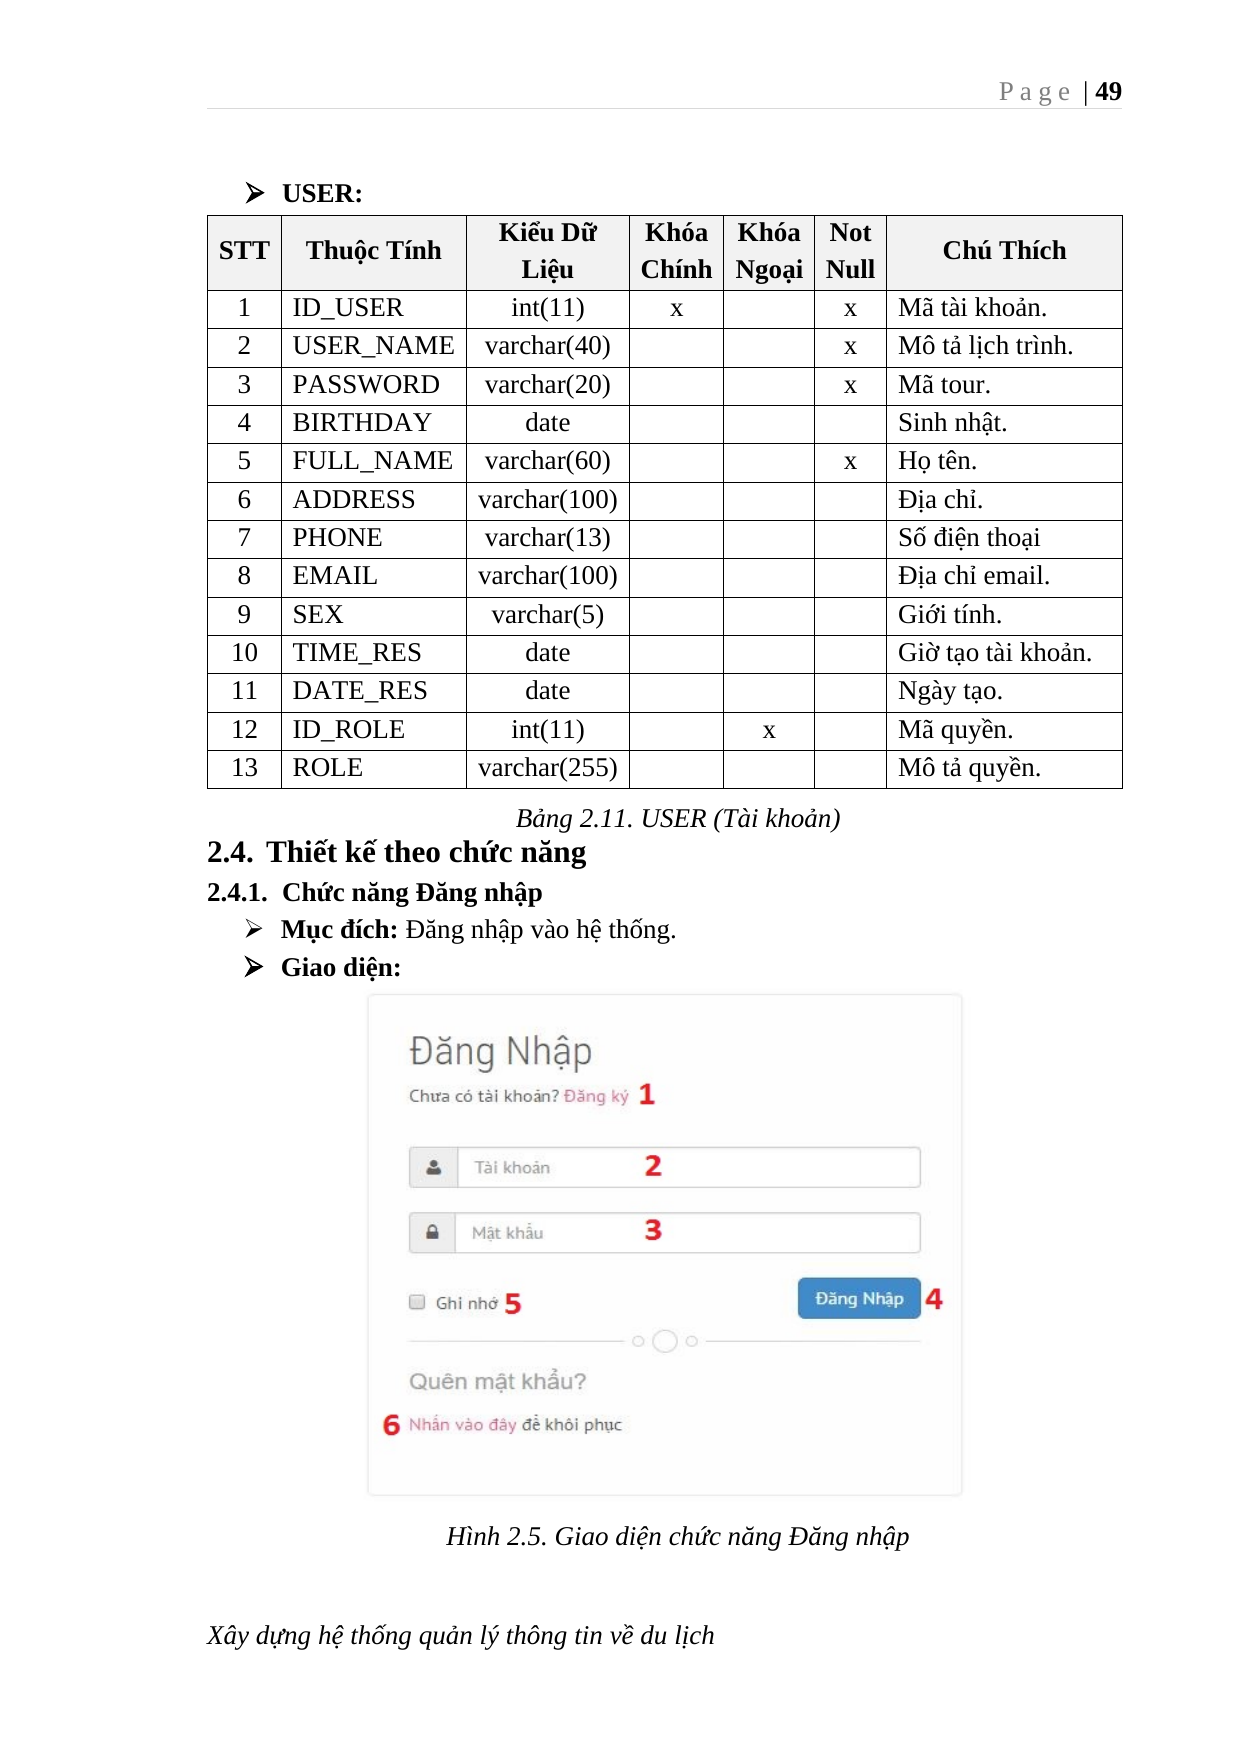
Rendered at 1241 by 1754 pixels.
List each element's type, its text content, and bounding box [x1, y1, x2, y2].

table_cell Số điện thoại [887, 521, 1122, 558]
table_cell [815, 674, 886, 712]
table_cell [630, 368, 723, 405]
list Mục đích: Đăng nhập vào hệ thống. [243, 913, 1122, 944]
table_cell 2 [208, 329, 281, 367]
table_cell 4 [208, 406, 281, 443]
table_cell 7 [208, 521, 281, 558]
table_cell 10 [208, 636, 281, 673]
table_cell [630, 483, 723, 520]
table_cell [815, 713, 886, 750]
table_cell ADDRESS [282, 483, 466, 520]
table_cell date [467, 406, 629, 443]
table_cell Địa chỉ email. [887, 559, 1122, 597]
table_cell [630, 329, 723, 367]
table_cell varchar(60) [467, 444, 629, 482]
table_header Thuộc Tính [282, 216, 466, 290]
table_cell DATE_RES [282, 674, 466, 712]
table_cell [815, 483, 886, 520]
table_cell [724, 598, 814, 635]
table_cell 9 [208, 598, 281, 635]
table_cell [724, 751, 814, 788]
list USER: [244, 177, 1122, 208]
table_header Chú Thích [887, 216, 1122, 290]
table_cell [630, 713, 723, 750]
table_cell PHONE [282, 521, 466, 558]
table_cell date [467, 636, 629, 673]
table_cell [815, 406, 886, 443]
table_cell [724, 291, 814, 328]
table_cell varchar(255) [467, 751, 629, 788]
table_cell Địa chỉ. [887, 483, 1122, 520]
table_cell x [815, 368, 886, 405]
table_cell [630, 751, 723, 788]
table_cell Giờ tạo tài khoản. [887, 636, 1122, 673]
table_cell x [815, 329, 886, 367]
table_cell 13 [208, 751, 281, 788]
table_cell [724, 444, 814, 482]
table_cell [630, 521, 723, 558]
table_cell 11 [208, 674, 281, 712]
table_cell ID_ROLE [282, 713, 466, 750]
table_cell Mô tả quyền. [887, 751, 1122, 788]
table_cell Sinh nhật. [887, 406, 1122, 443]
table_cell USER_NAME [282, 329, 466, 367]
table_cell x [815, 444, 886, 482]
table_cell [630, 598, 723, 635]
table_cell varchar(40) [467, 329, 629, 367]
table_cell 8 [208, 559, 281, 597]
table_cell Giới tính. [887, 598, 1122, 635]
table_cell [815, 521, 886, 558]
list Chức năng Đăng nhập [207, 876, 1122, 907]
table_cell 6 [208, 483, 281, 520]
table_cell [630, 636, 723, 673]
picture [353, 988, 976, 1502]
table_cell [724, 521, 814, 558]
table_cell EMAIL [282, 559, 466, 597]
table_cell x [815, 291, 886, 328]
table_cell Họ tên. [887, 444, 1122, 482]
table_cell FULL_NAME [282, 444, 466, 482]
table_cell [724, 636, 814, 673]
table_cell [630, 674, 723, 712]
table_cell Mô tả lịch trình. [887, 329, 1122, 367]
table_cell [815, 598, 886, 635]
table_cell ID_USER [282, 291, 466, 328]
table_header Khóa Chính [630, 216, 723, 290]
table_cell [724, 674, 814, 712]
table_cell SEX [282, 598, 466, 635]
table_cell [815, 636, 886, 673]
table_cell varchar(13) [467, 521, 629, 558]
table_cell Ngày tạo. [887, 674, 1122, 712]
table_cell Mã quyền. [887, 713, 1122, 750]
table_cell varchar(100) [467, 559, 629, 597]
list Thiết kế theo chức năng [207, 833, 1122, 869]
table_cell [724, 329, 814, 367]
table_cell [724, 559, 814, 597]
table_cell varchar(100) [467, 483, 629, 520]
table_cell varchar(20) [467, 368, 629, 405]
table_cell varchar(5) [467, 598, 629, 635]
table_cell TIME_RES [282, 636, 466, 673]
table_cell Mã tour. [887, 368, 1122, 405]
table_cell x [630, 291, 723, 328]
table_header Khóa Ngoại [724, 216, 814, 290]
list Giao diện: [243, 951, 1122, 982]
table_cell [630, 406, 723, 443]
table_cell 3 [208, 368, 281, 405]
table_header Kiểu Dữ Liệu [467, 216, 629, 290]
table_cell [815, 751, 886, 788]
table_cell int(11) [467, 291, 629, 328]
table_header STT [208, 216, 281, 290]
table_cell 12 [208, 713, 281, 750]
table_cell [724, 406, 814, 443]
table_cell [724, 368, 814, 405]
table_cell ROLE [282, 751, 466, 788]
table_cell [630, 559, 723, 597]
table_cell Mã tài khoản. [887, 291, 1122, 328]
table_cell int(11) [467, 713, 629, 750]
table_cell 1 [208, 291, 281, 328]
table_cell 5 [208, 444, 281, 482]
table_cell x [724, 713, 814, 750]
table_cell [815, 559, 886, 597]
table_cell PASSWORD [282, 368, 466, 405]
text Bảng 2.11. USER (Tài khoản) [207, 802, 1122, 833]
table_cell [630, 444, 723, 482]
table_cell [724, 483, 814, 520]
text Hình 2.5. Giao diện chức năng Đăng nhập [207, 1520, 1122, 1551]
table_cell date [467, 674, 629, 712]
table_cell BIRTHDAY [282, 406, 466, 443]
table_header Not Null [815, 216, 886, 290]
